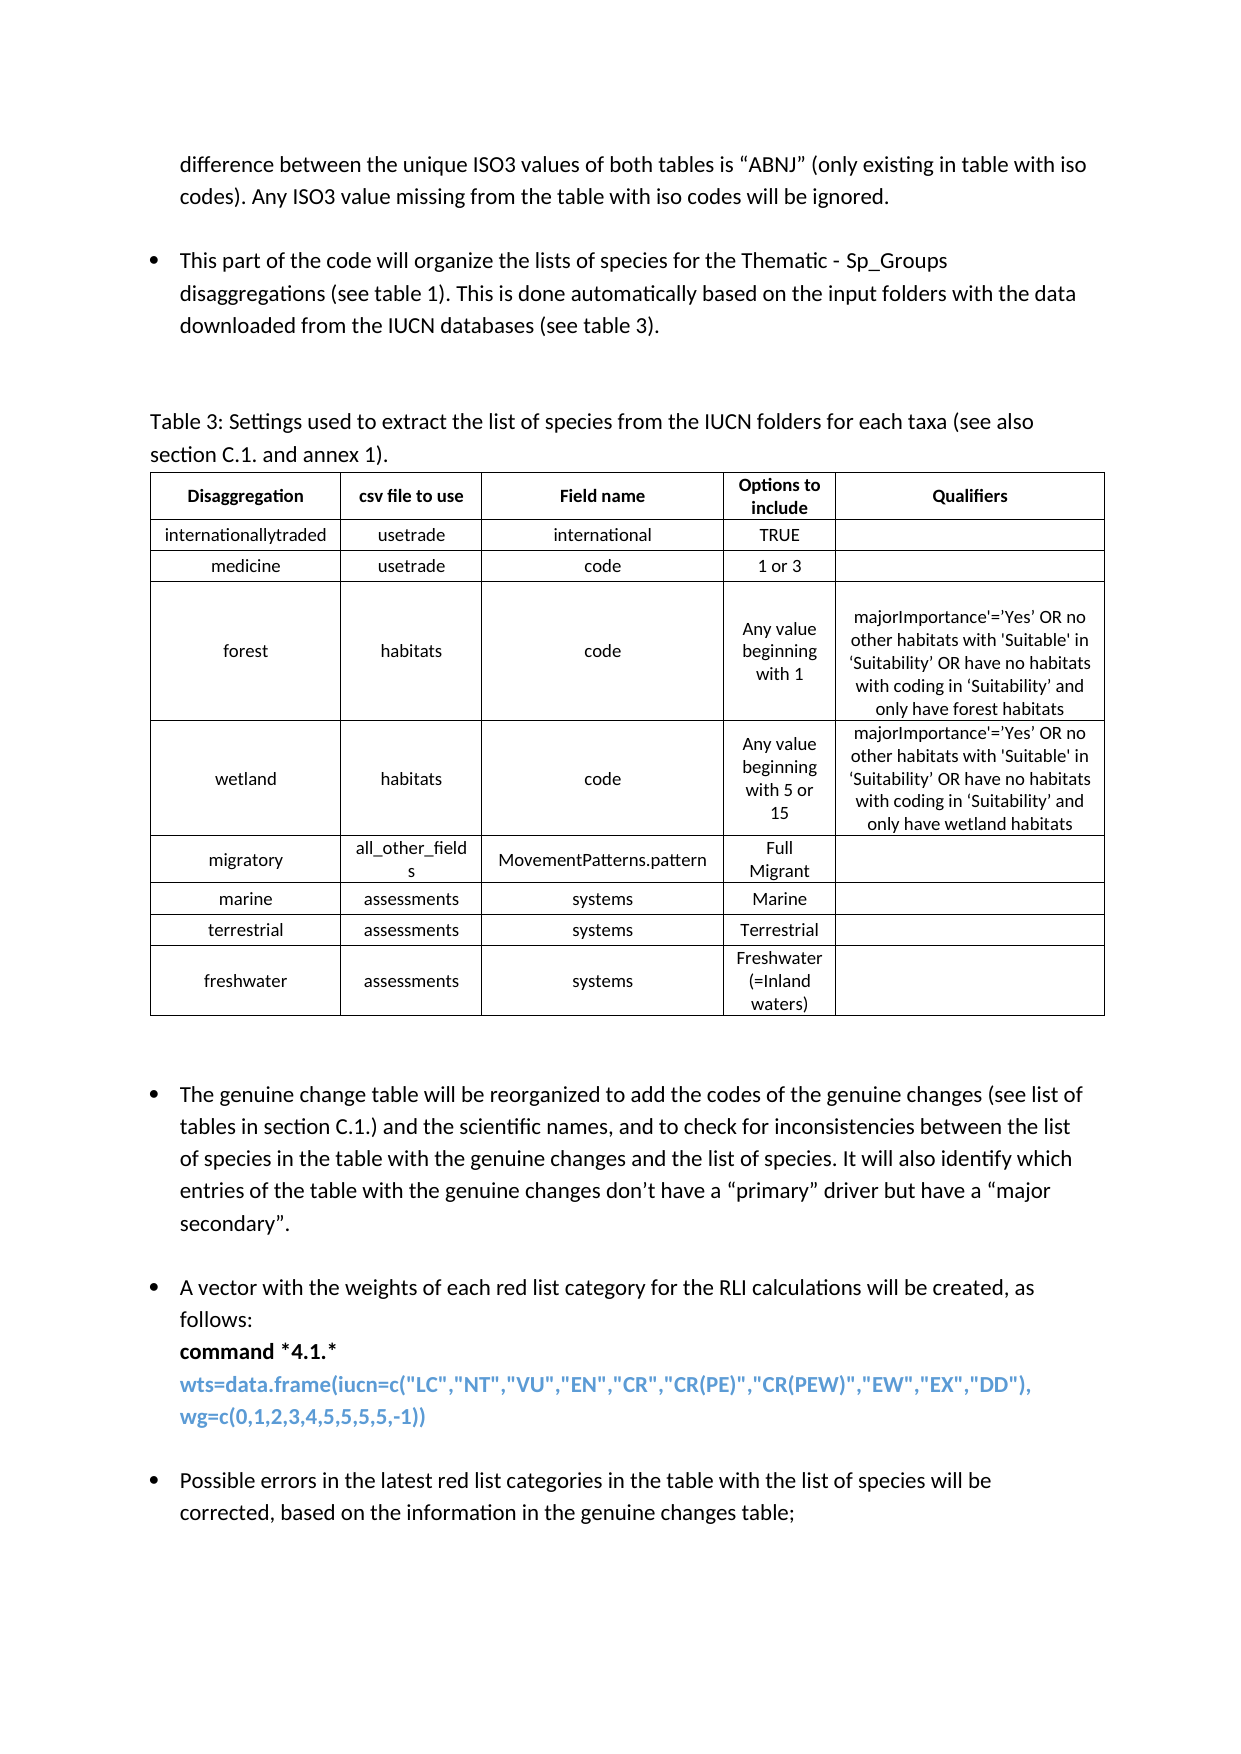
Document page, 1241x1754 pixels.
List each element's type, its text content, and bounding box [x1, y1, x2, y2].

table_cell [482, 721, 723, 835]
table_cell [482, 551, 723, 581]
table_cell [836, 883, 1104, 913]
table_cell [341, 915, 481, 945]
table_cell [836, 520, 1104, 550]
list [150, 150, 1090, 210]
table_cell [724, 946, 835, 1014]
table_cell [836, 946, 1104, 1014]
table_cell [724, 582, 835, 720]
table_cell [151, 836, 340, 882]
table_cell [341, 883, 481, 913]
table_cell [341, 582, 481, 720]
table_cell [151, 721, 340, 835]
text command *4.1.* [150, 1337, 1090, 1366]
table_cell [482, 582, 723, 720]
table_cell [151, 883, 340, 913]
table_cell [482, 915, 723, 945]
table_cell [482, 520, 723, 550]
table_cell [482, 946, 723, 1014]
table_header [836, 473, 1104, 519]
list Possible errors in the latest red list categories in the table with the list of species will be corrected, based on the information in the genuine changes table; [150, 1466, 1090, 1526]
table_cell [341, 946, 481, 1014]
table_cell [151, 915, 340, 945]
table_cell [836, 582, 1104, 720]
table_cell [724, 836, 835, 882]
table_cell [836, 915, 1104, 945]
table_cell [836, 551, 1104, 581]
list A vector with the weights of each red list category for the RLI calculations will be created, as follows: [150, 1273, 1090, 1333]
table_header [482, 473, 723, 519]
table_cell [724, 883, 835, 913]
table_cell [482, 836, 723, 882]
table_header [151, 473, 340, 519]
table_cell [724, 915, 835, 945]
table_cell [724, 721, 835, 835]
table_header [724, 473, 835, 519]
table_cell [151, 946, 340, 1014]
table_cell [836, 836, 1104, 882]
list The genuine change table will be reorganized to add the codes of the genuine changes (see list of tables in section C.1.) and the scientific names, and to check for inconsistencies between the list of species in the table with the genuine changes and the list of species. It will also identify which entries of the table with the genuine changes don’t have a “primary” driver but have a “major secondary”. [150, 1080, 1090, 1237]
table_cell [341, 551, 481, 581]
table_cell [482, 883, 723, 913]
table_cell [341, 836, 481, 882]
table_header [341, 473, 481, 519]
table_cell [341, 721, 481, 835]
list wts=data.frame(iucn=c("LC","NT","VU","EN","CR","CR(PE)","CR(PEW)","EW","EX","DD"), wg=c(0,1,2,3,4,5,5,5,5,-1)) [179, 1370, 1090, 1430]
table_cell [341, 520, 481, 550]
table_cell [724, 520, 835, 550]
text Table 3: Settings used to extract the list of species from the IUCN folders for each taxa (see also section C.1. and annex 1). [150, 407, 1090, 468]
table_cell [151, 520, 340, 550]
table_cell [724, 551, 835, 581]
list This part of the code will organize the lists of species for the Thematic - Sp_Groups disaggregations (see table 1). This is done automatically based on the input folders with the data downloaded from the IUCN databases (see table 3). [150, 247, 1090, 339]
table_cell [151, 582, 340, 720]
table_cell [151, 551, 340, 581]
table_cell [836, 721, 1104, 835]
